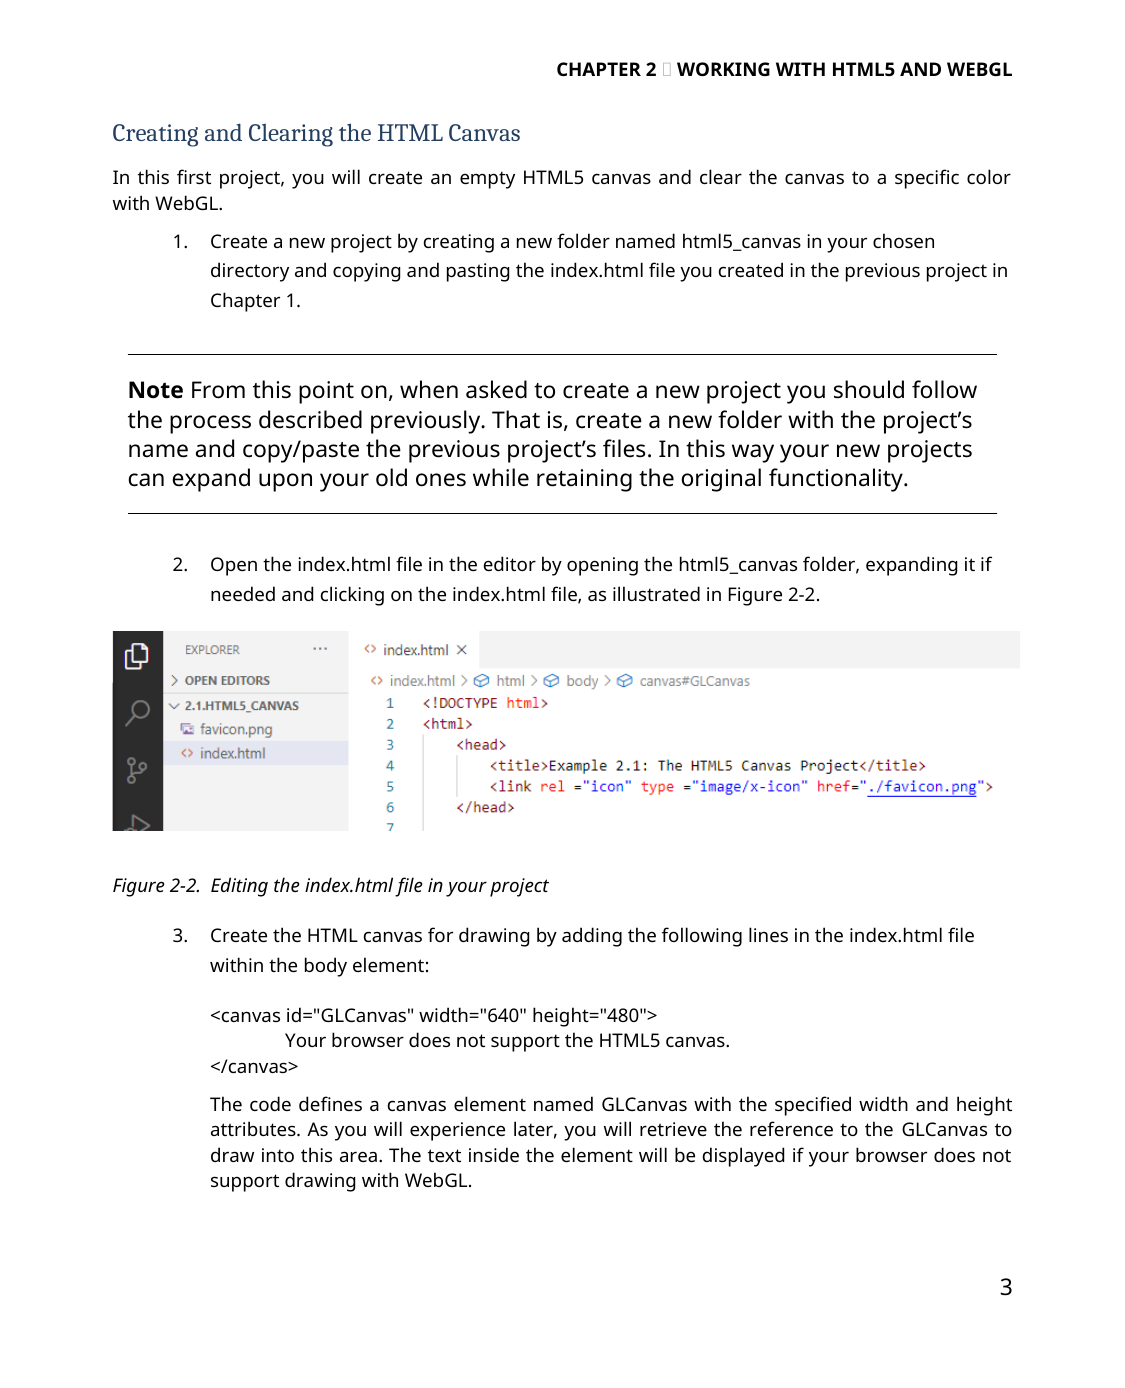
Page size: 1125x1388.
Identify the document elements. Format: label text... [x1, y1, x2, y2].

text Figure 2-2. Editing the index.html file in your project [112, 872, 1012, 898]
list Create the HTML canvas for drawing by adding the following lines in the index.html file within the body element: [172, 923, 1012, 977]
text <canvas id="GLCanvas" width="640" height="480"> [210, 1002, 1012, 1027]
text The code defines a canvas element named GLCanvas with the specified width and height attributes. As you will experience later, you will retrieve the reference to the GLCanvas to draw into this area. The text inside the element will be displayed if your browser does not support drawing with WebGL. [210, 1091, 1012, 1193]
text In this first project, you will create an empty HTML5 canvas and clear the canvas to a specific color with WebGL. [112, 165, 1012, 216]
text Your browser does not support the HTML5 canvas. [210, 1027, 1012, 1053]
text Note From this point on, when asked to create a new project you should follow the process described previously. That is, create a new folder with the project’s name and copy/paste the previous project’s files. In this way your new projects can expand upon your old ones while retaining the original functionality. [127, 355, 997, 514]
subtitle Creating and Clearing the HTML Canvas [112, 119, 1012, 148]
list Create a new project by creating a new folder named html5_canvas in your chosen directory and copying and pasting the index.html file you created in the previous project in Chapter 1. [172, 228, 1012, 312]
text </canvas> [210, 1053, 1012, 1078]
picture [112, 631, 1021, 831]
list Open the index.html file in the editor by opening the html5_canvas folder, expanding it if needed and clicking on the index.html file, as illustrated in Figure 2-2. [172, 552, 1012, 606]
